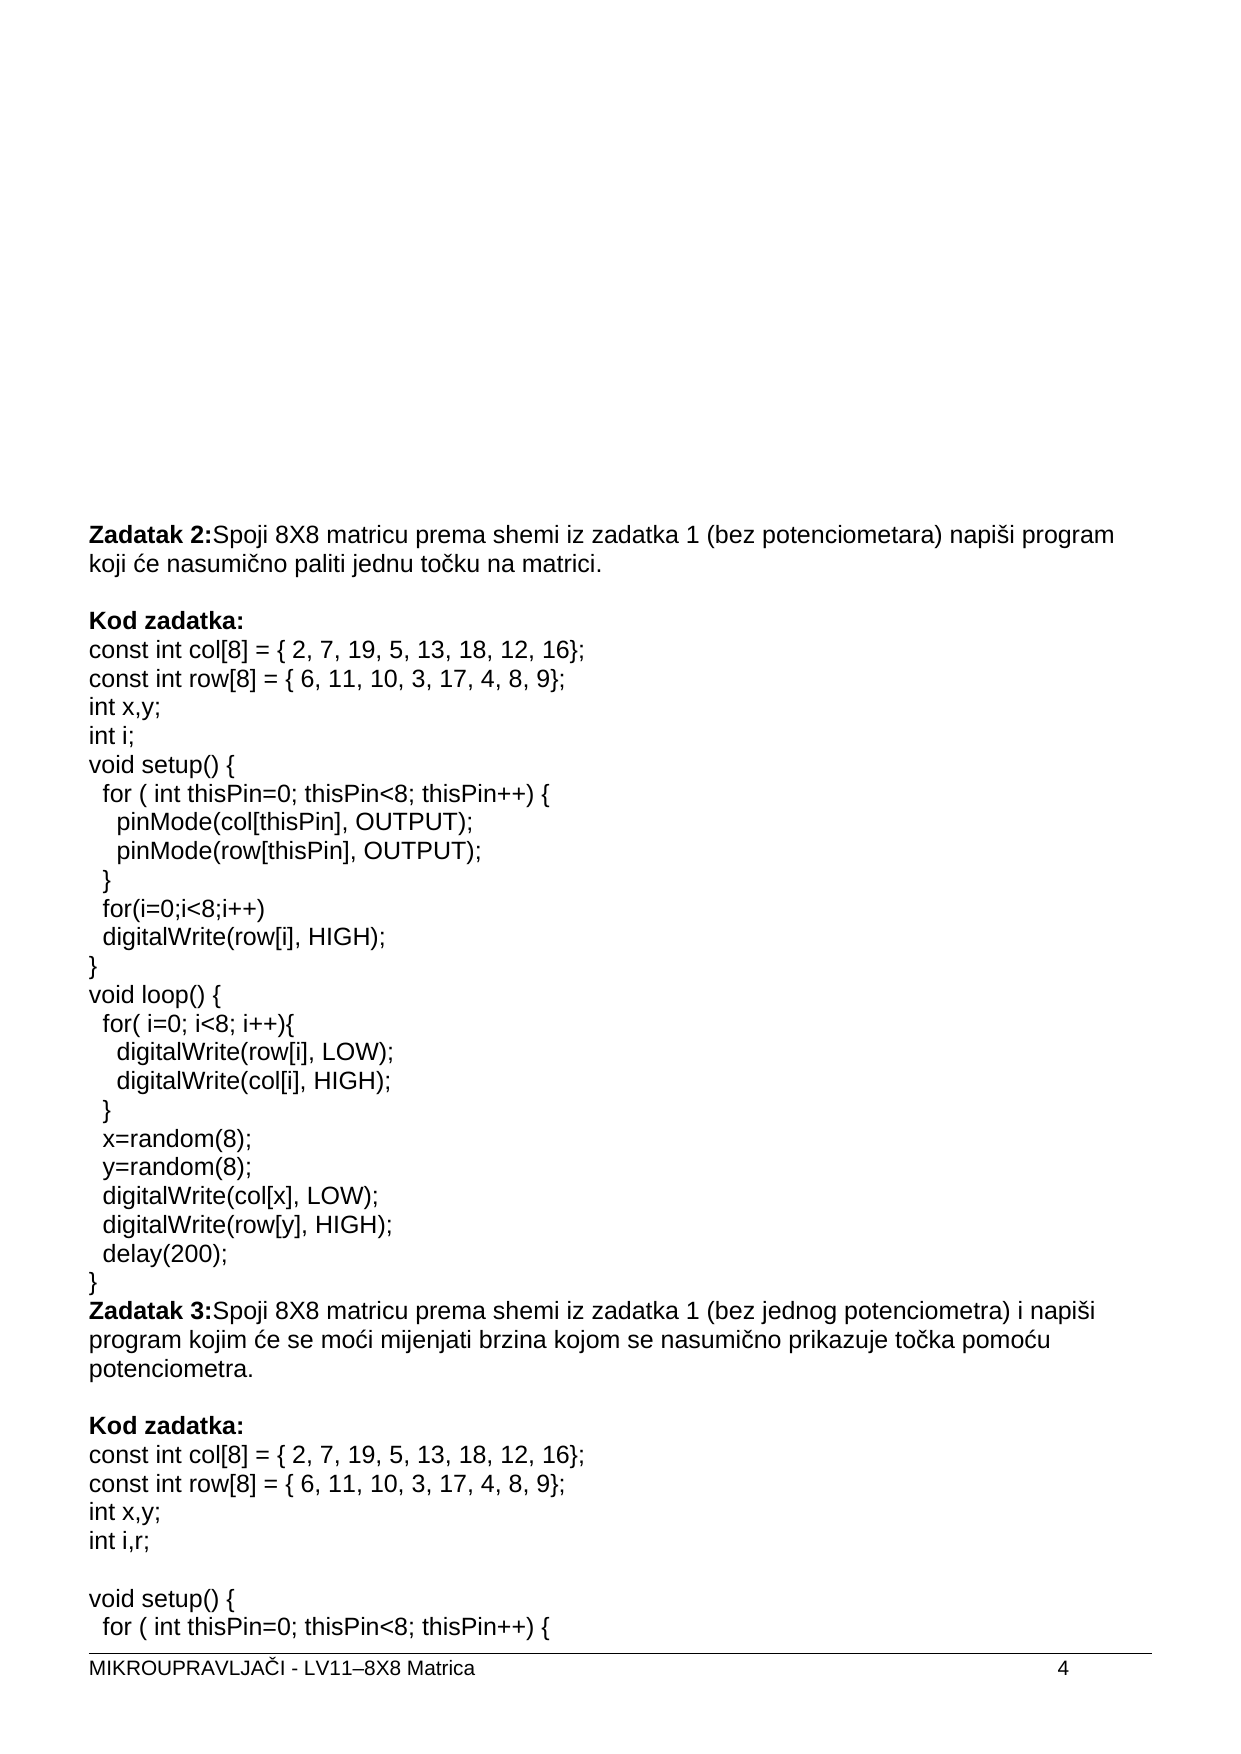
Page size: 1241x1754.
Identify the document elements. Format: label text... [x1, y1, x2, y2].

text void setup() { [89, 1584, 1152, 1612]
text void loop() { [89, 980, 1152, 1009]
text Zadatak 2:Spoji 8X8 matricu prema shemi iz zadatka 1 (bez potenciometara) napiši program koji će nasumično paliti jednu točku na matrici. [89, 520, 1152, 577]
text } [89, 865, 1152, 894]
text y=random(8); [89, 1152, 1152, 1181]
text digitalWrite(row[i], HIGH); [89, 922, 1152, 951]
text } [89, 951, 1152, 980]
text int x,y; [89, 1497, 1152, 1526]
text pinMode(row[thisPin], OUTPUT); [89, 836, 1152, 865]
text pinMode(col[thisPin], OUTPUT); [89, 807, 1152, 836]
text } [89, 1095, 1152, 1124]
text Kod zadatka: [89, 606, 1152, 635]
text int i,r; [89, 1526, 1152, 1555]
text } [89, 1267, 1152, 1296]
text delay(200); [89, 1239, 1152, 1267]
text void setup() { [89, 750, 1152, 779]
text const int col[8] = { 2, 7, 19, 5, 13, 18, 12, 16}; [89, 635, 1152, 664]
text Zadatak 3:Spoji 8X8 matricu prema shemi iz zadatka 1 (bez jednog potenciometra) i napiši program kojim će se moći mijenjati brzina kojom se nasumično prikazuje točka pomoću potenciometra. [89, 1296, 1152, 1382]
text digitalWrite(col[i], HIGH); [89, 1066, 1152, 1095]
text int i; [89, 721, 1152, 750]
text digitalWrite(row[y], HIGH); [89, 1210, 1152, 1239]
text for(i=0;i<8;i++) [89, 894, 1152, 922]
text int x,y; [89, 692, 1152, 721]
text for( i=0; i<8; i++){ [89, 1009, 1152, 1037]
text digitalWrite(row[i], LOW); [89, 1037, 1152, 1066]
text const int col[8] = { 2, 7, 19, 5, 13, 18, 12, 16}; [89, 1440, 1152, 1469]
text for ( int thisPin=0; thisPin<8; thisPin++) { [89, 1612, 1152, 1641]
text x=random(8); [89, 1124, 1152, 1152]
text for ( int thisPin=0; thisPin<8; thisPin++) { [89, 779, 1152, 807]
text const int row[8] = { 6, 11, 10, 3, 17, 4, 8, 9}; [89, 664, 1152, 692]
text Kod zadatka: [89, 1411, 1152, 1440]
text digitalWrite(col[x], LOW); [89, 1181, 1152, 1210]
text const int row[8] = { 6, 11, 10, 3, 17, 4, 8, 9}; [89, 1469, 1152, 1497]
